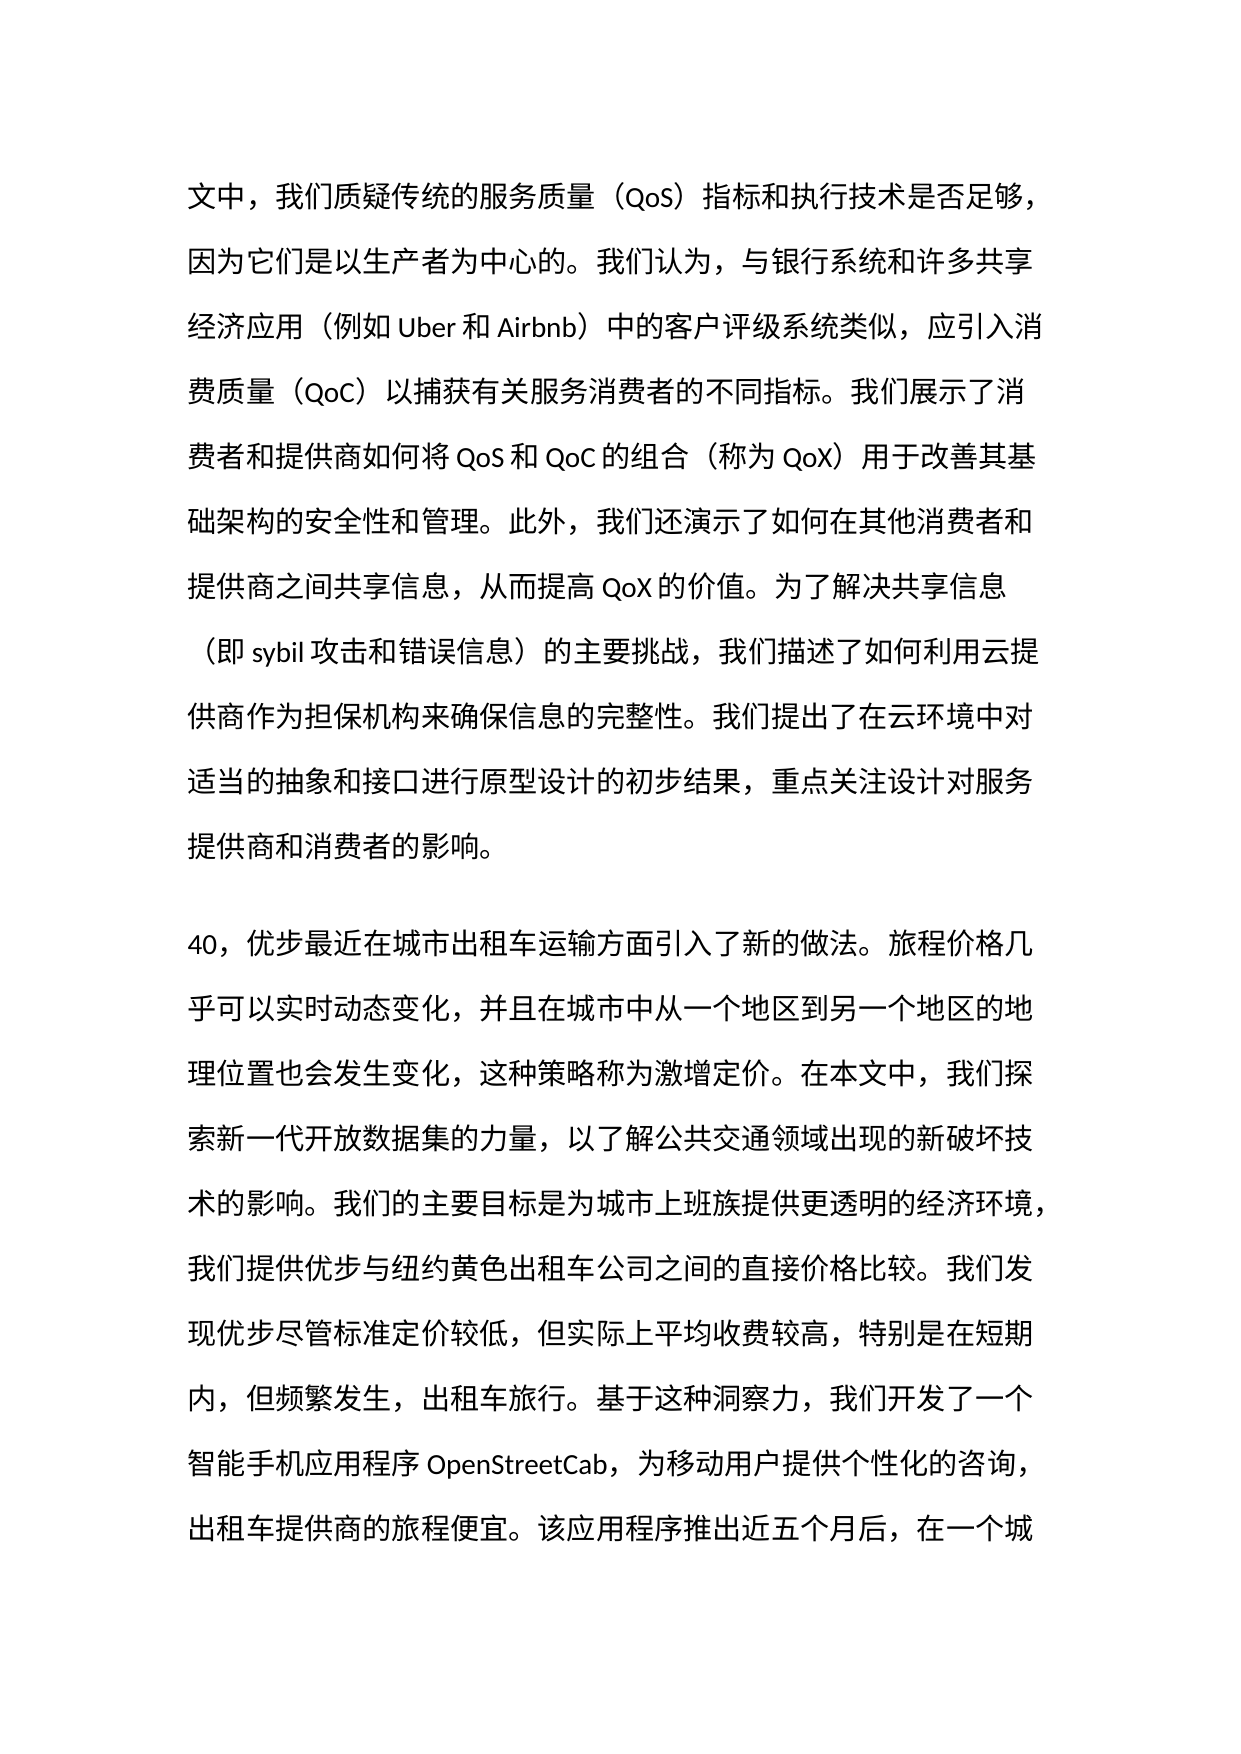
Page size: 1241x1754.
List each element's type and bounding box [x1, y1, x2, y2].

text [187, 162, 1053, 877]
text [187, 909, 1053, 1559]
